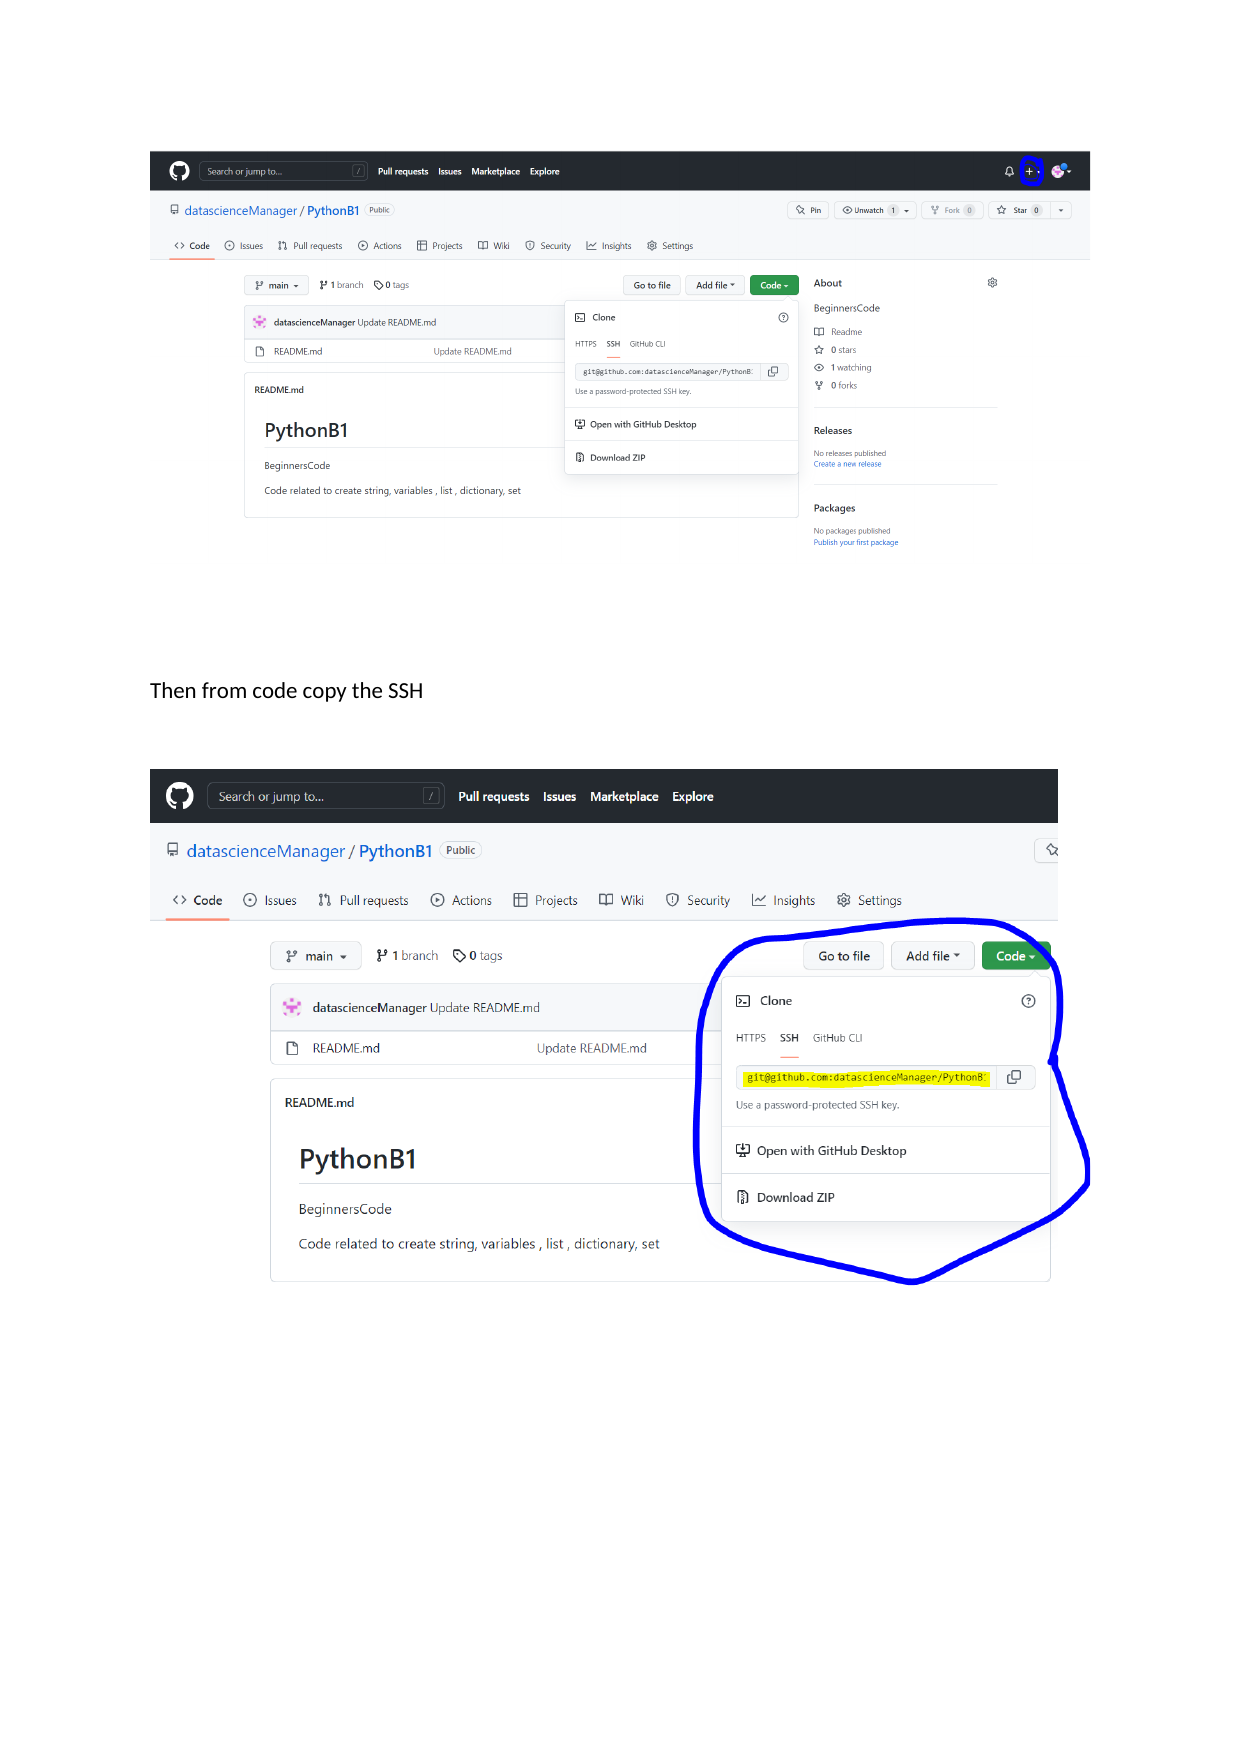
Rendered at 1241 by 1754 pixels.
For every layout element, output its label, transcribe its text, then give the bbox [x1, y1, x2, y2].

picture [150, 769, 1091, 1341]
text Then from code copy the SSH [150, 676, 1090, 704]
picture [150, 150, 1091, 564]
